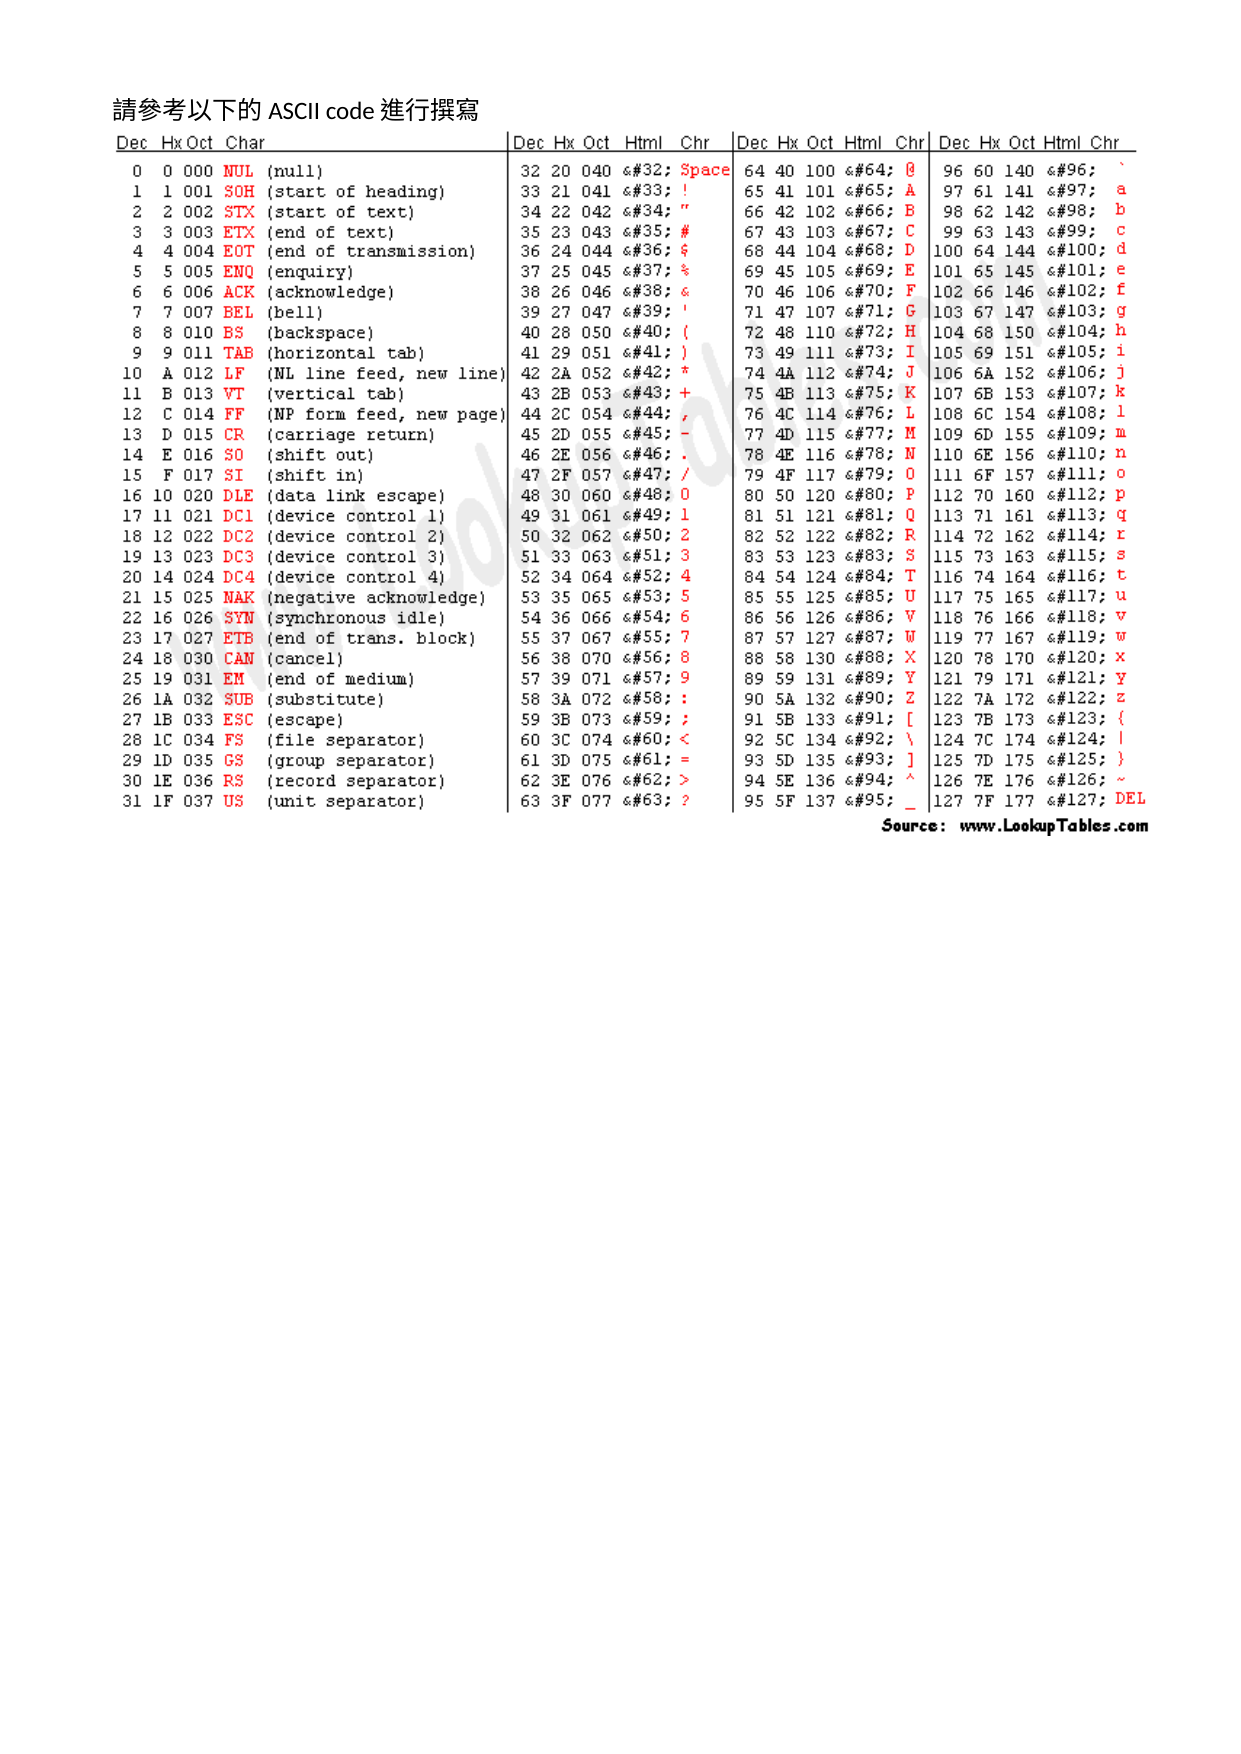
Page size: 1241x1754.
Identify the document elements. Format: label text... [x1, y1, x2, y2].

picture [112, 127, 1150, 836]
list 請參考以下的 ASCII code 進行撰寫 [112, 89, 1165, 127]
